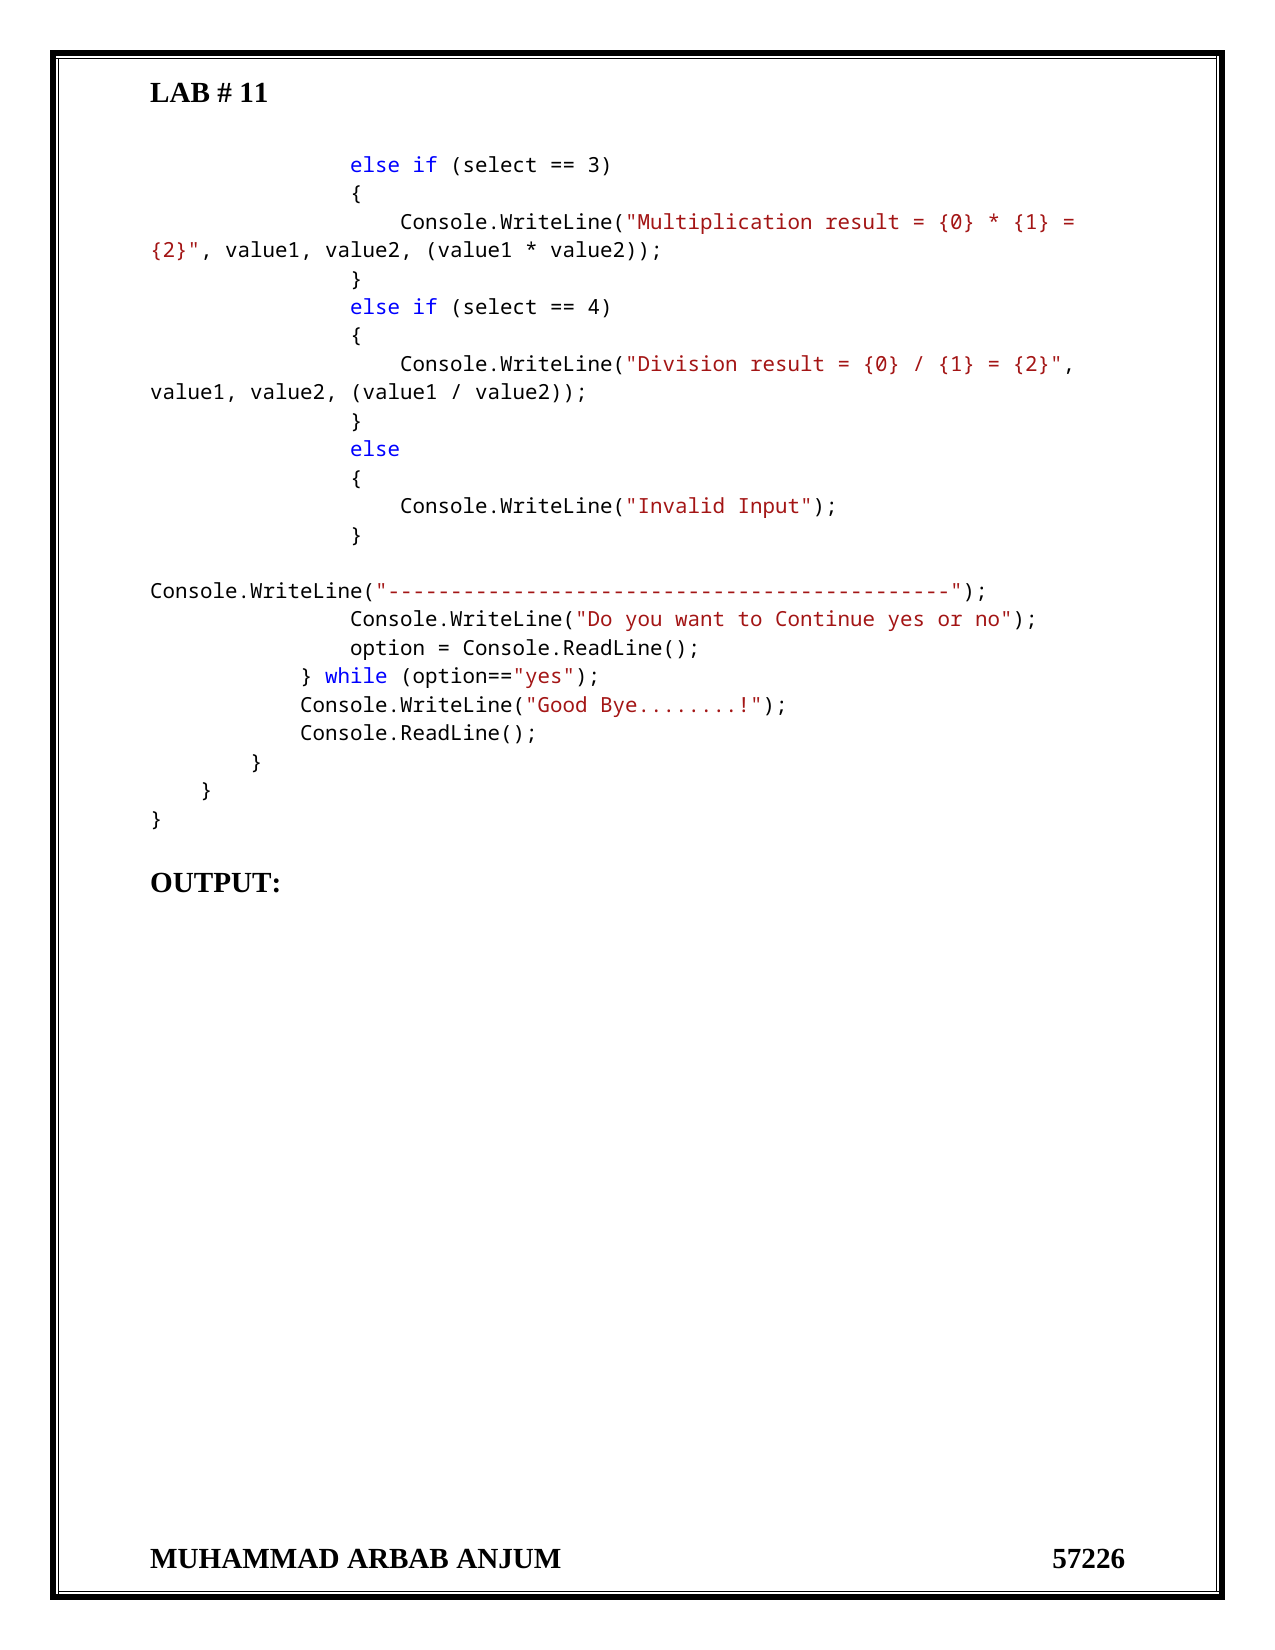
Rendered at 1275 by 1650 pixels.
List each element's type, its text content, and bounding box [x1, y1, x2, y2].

text OUTPUT: [150, 866, 1125, 899]
text Console.ReadLine(); [150, 718, 1125, 747]
text Console.WriteLine("Division result = {0} / {1} = {2}", value1, value2, (value1 / value2)); [150, 349, 1125, 406]
text { [150, 463, 1125, 491]
text { [150, 178, 1125, 207]
text else if (select == 3) [150, 150, 1125, 178]
text Console.WriteLine("---------------------------------------------"); [150, 548, 1125, 604]
text else if (select == 4) [150, 292, 1125, 321]
text Console.WriteLine("Multiplication result = {0} * {1} = {2}", value1, value2, (value1 * value2)); [150, 207, 1125, 264]
text } [150, 804, 1125, 832]
text option = Console.ReadLine(); [150, 633, 1125, 661]
text else [150, 434, 1125, 463]
text } [150, 406, 1125, 434]
text } [150, 264, 1125, 292]
text } [150, 775, 1125, 804]
text { [150, 321, 1125, 349]
text } while (option=="yes"); [150, 661, 1125, 690]
text } [150, 747, 1125, 775]
text Console.WriteLine("Good Bye........!"); [150, 690, 1125, 718]
text } [150, 520, 1125, 548]
text Console.WriteLine("Invalid Input"); [150, 491, 1125, 520]
text Console.WriteLine("Do you want to Continue yes or no"); [150, 604, 1125, 633]
